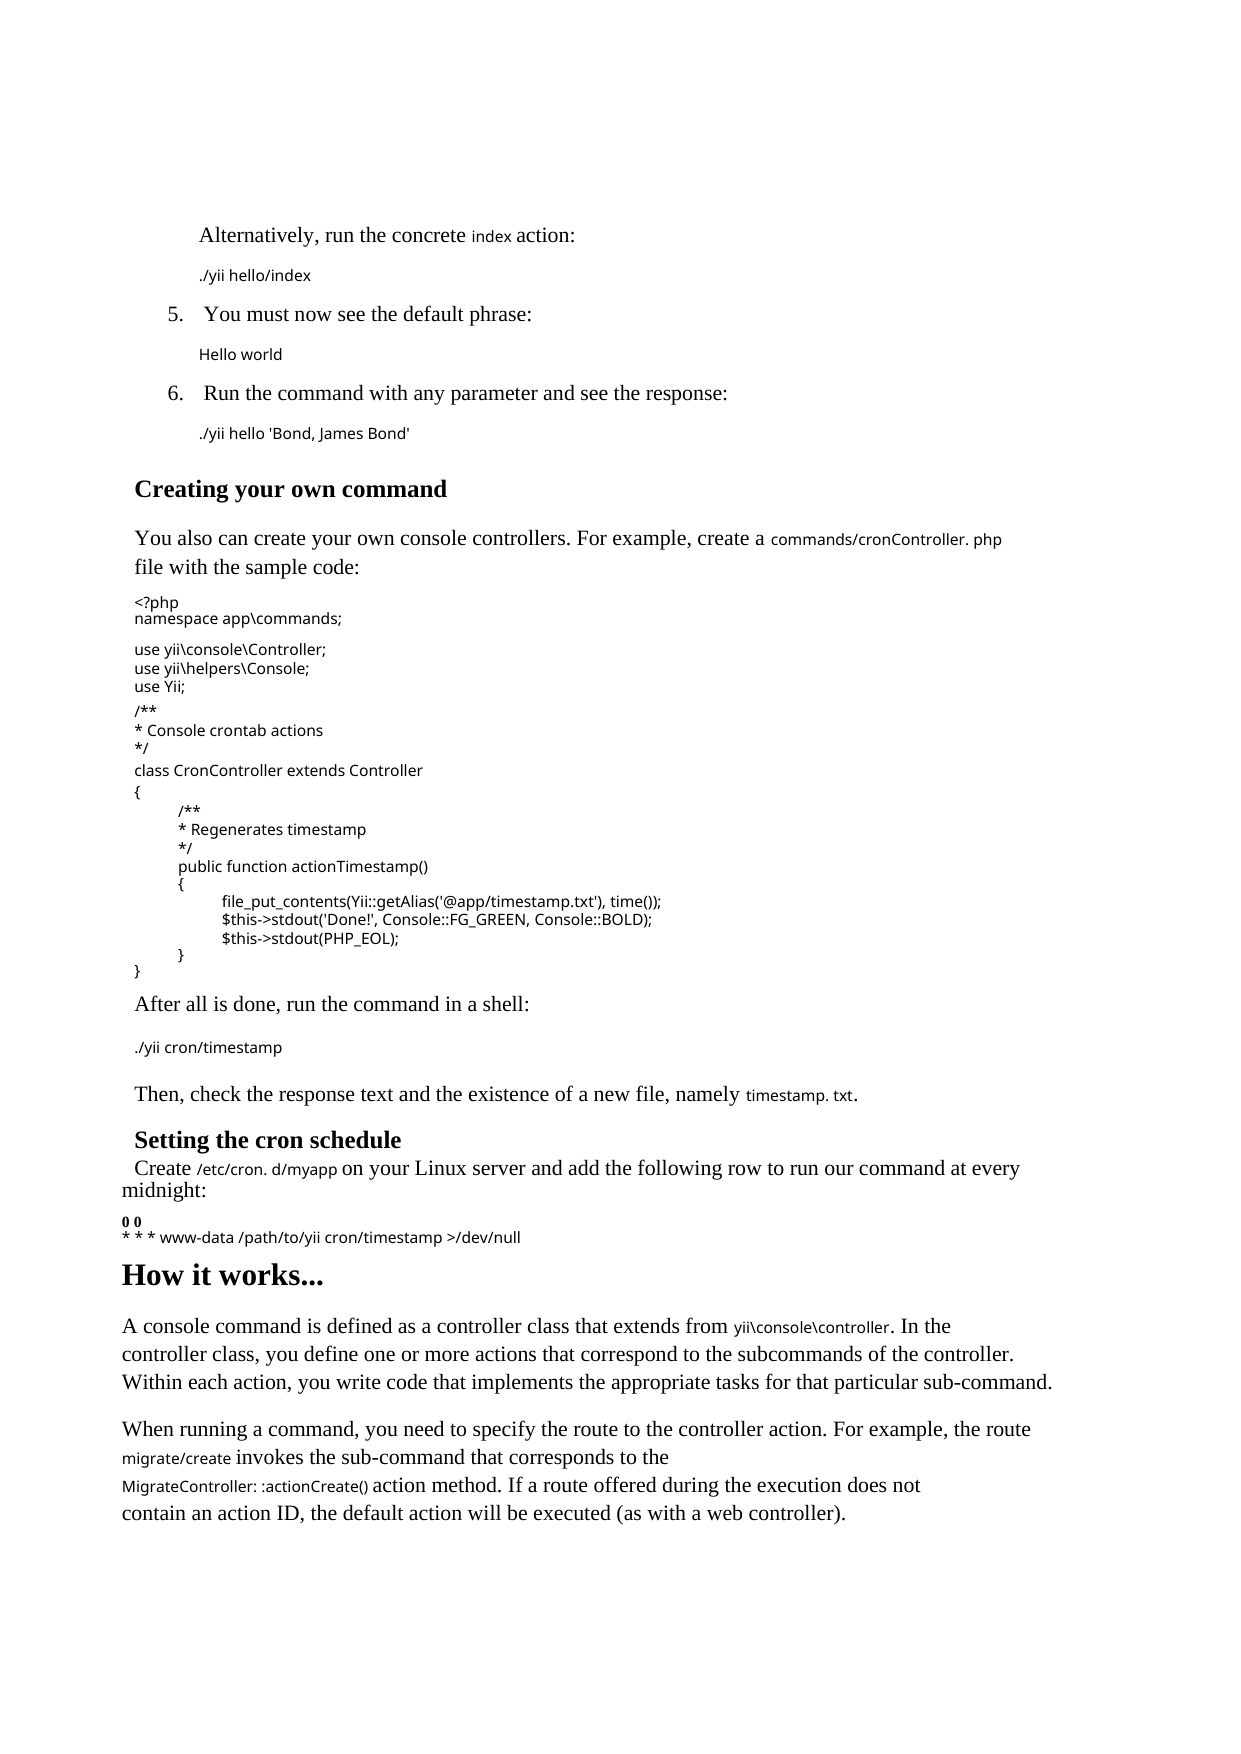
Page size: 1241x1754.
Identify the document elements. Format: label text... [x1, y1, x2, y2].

text How it works... [122, 1261, 1156, 1292]
text 0 0 [122, 1215, 1156, 1231]
text You also can create your own console controllers. For example, create a commands/cronController. php file with the sample code: [134, 523, 1098, 580]
text ./yii hello 'Bond, James Bond' [199, 408, 1156, 447]
text * Console crontab actions */ [134, 721, 1098, 758]
text /** [134, 703, 1156, 721]
text MigrateController: :actionCreate() action method. If a route offered during the execution does not contain an action ID, the default action will be executed (as with a web controller). [122, 1470, 1104, 1526]
text class CronController extends Controller { [134, 758, 1098, 802]
text file_put_contents(Yii::getAlias('@app/timestamp.txt'), time()); $this->stdout('Done!', Console::FG_GREEN, Console::BOLD); [222, 892, 1156, 929]
text Hello world [199, 329, 1156, 368]
text <?php [134, 596, 1156, 612]
text Then, check the response text and the existence of a new file, namely timestamp. txt. [134, 1063, 1156, 1111]
text Create /etc/cron. d/myapp on your Linux server and add the following row to run our command at every [134, 1158, 1156, 1180]
text ./yii hello/index [199, 250, 1156, 289]
text * * * www-data /path/to/yii cron/timestamp >/dev/null [122, 1231, 1156, 1246]
text } [134, 963, 1156, 979]
text /** [178, 802, 1156, 821]
text ./yii cron/timestamp [134, 1016, 1156, 1063]
text When running a command, you need to specify the route to the controller action. For example, the route migrate/create invokes the sub-command that corresponds to the [122, 1414, 1104, 1470]
text Setting the cron schedule [134, 1111, 1156, 1158]
text * Regenerates timestamp */ [178, 821, 538, 858]
text A console command is defined as a controller class that extends from yii\console\controller. In the controller class, you define one or more actions that correspond to the subcommands of the controller. Within each action, you write code that implements the appropriate tasks for that particular sub-command. [122, 1311, 1104, 1395]
list Run the command with any parameter and see the response: [167, 368, 1156, 408]
text Creating your own command [134, 478, 1156, 503]
text $this->stdout(PHP_EOL); [222, 929, 1156, 948]
text After all is done, run the command in a shell: [134, 994, 1156, 1016]
text use yii\console\Controller; use yii\helpers\Console; use Yii; [134, 641, 1098, 697]
text midnight: [122, 1180, 1156, 1202]
text } [178, 948, 1156, 963]
text Alternatively, run the concrete index action: [199, 211, 1156, 250]
text namespace app\commands; [134, 612, 1156, 628]
list You must now see the default phrase: [167, 289, 1156, 329]
text public function actionTimestamp() [178, 858, 1156, 877]
text { [178, 877, 1156, 892]
